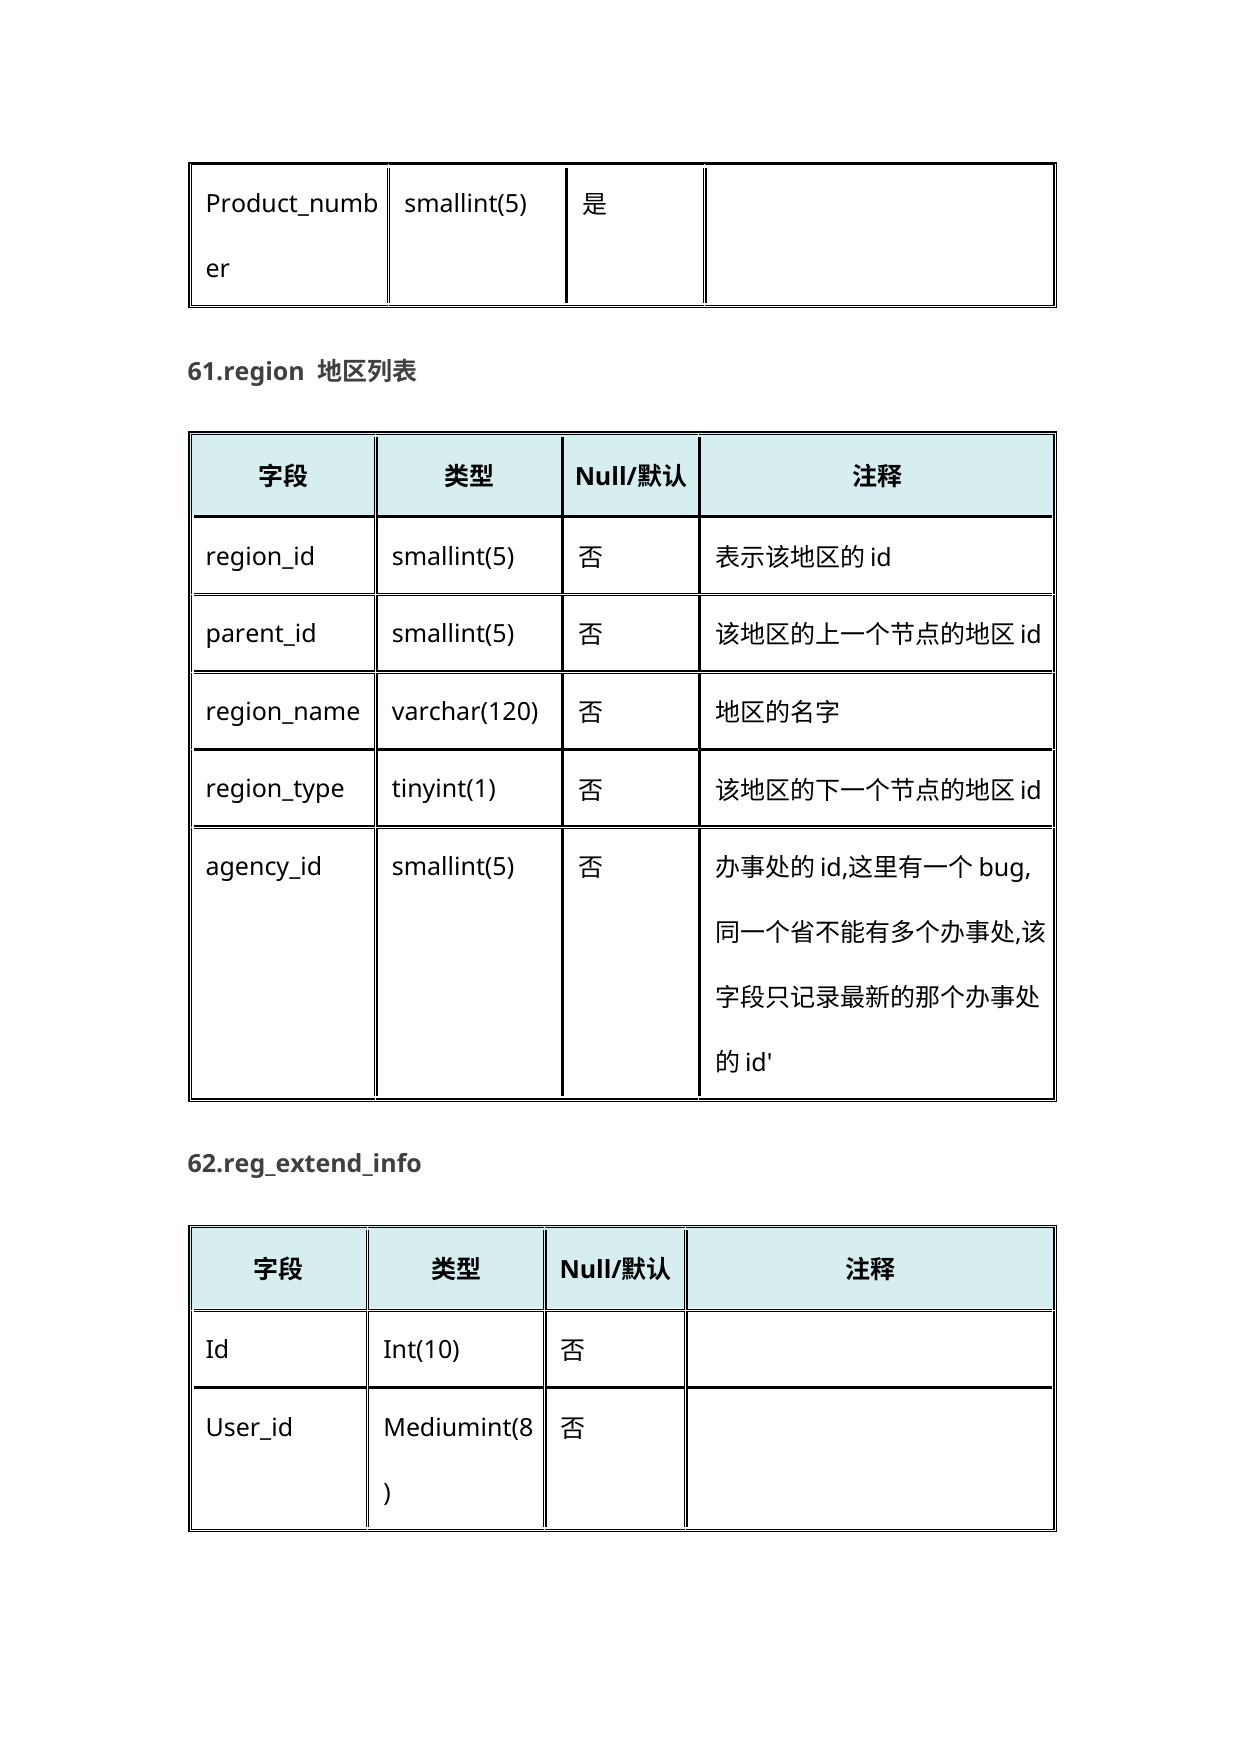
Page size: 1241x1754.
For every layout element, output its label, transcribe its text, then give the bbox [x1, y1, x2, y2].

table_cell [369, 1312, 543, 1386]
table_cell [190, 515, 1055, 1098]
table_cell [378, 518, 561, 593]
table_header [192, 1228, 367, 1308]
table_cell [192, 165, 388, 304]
text 62.reg_extend_info [187, 1130, 1053, 1195]
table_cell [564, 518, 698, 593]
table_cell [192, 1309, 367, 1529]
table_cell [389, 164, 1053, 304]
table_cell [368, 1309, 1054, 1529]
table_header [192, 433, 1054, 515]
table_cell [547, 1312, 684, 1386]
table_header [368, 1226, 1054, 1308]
text 61.region 地区列表 [187, 337, 1053, 402]
